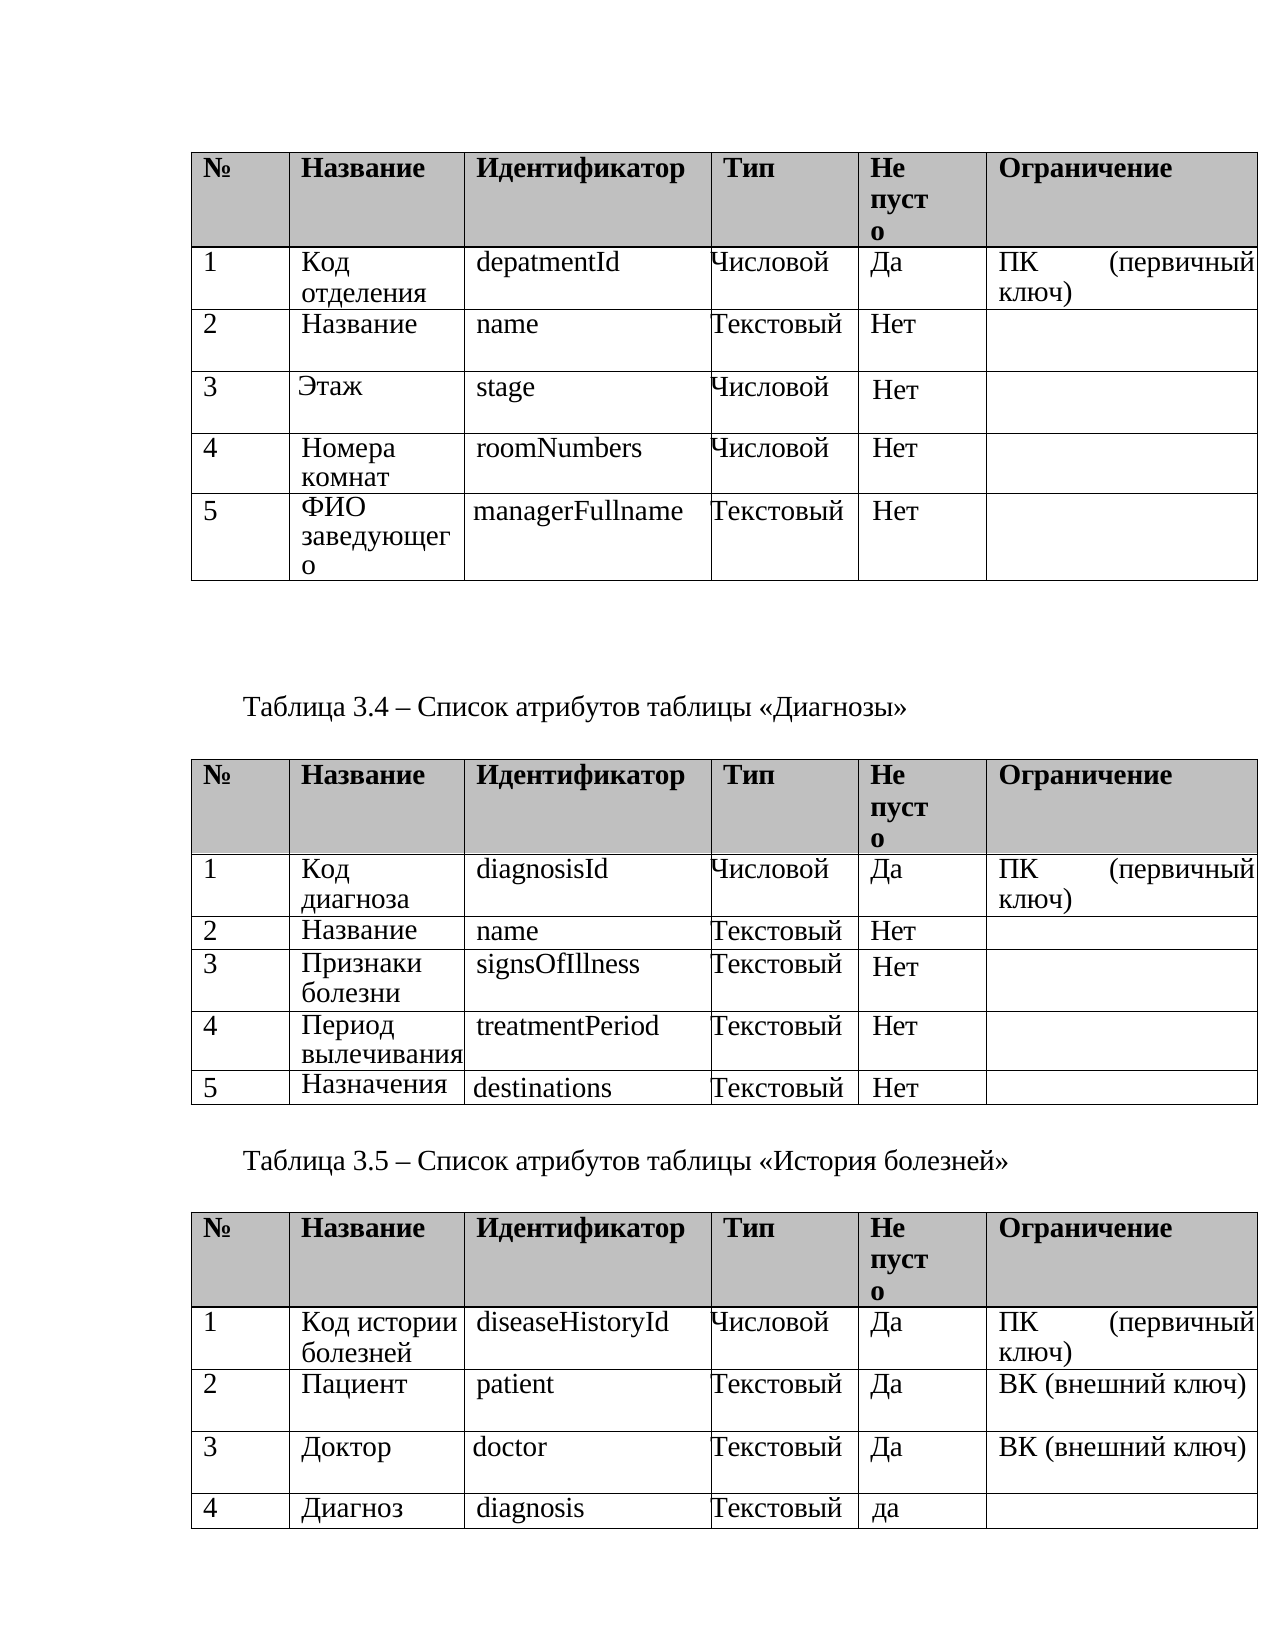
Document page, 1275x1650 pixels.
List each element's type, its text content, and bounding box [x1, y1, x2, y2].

table_cell Числовой [712, 1308, 858, 1369]
table_header Тип [712, 153, 858, 246]
text Таблица 3.4 – Список атрибутов таблицы «Диагнозы» [243, 689, 1152, 723]
table_cell [987, 1012, 1257, 1069]
table_header Не пусто [859, 1213, 986, 1306]
table_cell 4 [192, 434, 289, 492]
table_cell Нет [859, 917, 986, 948]
table_header Название [290, 1213, 464, 1306]
table_cell 1 [192, 248, 289, 309]
table_cell diseaseHistoryId [465, 1308, 711, 1369]
table_cell Текстовый [712, 1494, 858, 1528]
table_cell roomNumbers [465, 434, 711, 492]
table_cell patient [465, 1370, 711, 1431]
table_header № [192, 760, 289, 853]
table_cell Да [859, 1432, 986, 1493]
table_cell ПК (первичный ключ) [987, 1308, 1257, 1369]
table_cell [987, 917, 1257, 948]
table_cell diagnosisId [465, 855, 711, 916]
table_header Ограничение [987, 760, 1257, 853]
table_cell ПК (первичный ключ) [987, 855, 1257, 916]
table_cell 3 [192, 950, 289, 1011]
table_cell Пациент [290, 1370, 464, 1431]
table_cell stage [465, 372, 711, 433]
table_header № [192, 1213, 289, 1306]
table_cell signsOfIllness [465, 950, 711, 1011]
table_cell Текстовый [712, 950, 858, 1011]
table_cell 4 [192, 1494, 289, 1528]
table_cell Название [290, 917, 464, 948]
table_cell Номера комнат [290, 434, 464, 492]
table_cell Нет [859, 950, 986, 1011]
table_cell Диагноз [290, 1494, 464, 1528]
table_header Тип [712, 760, 858, 853]
table_cell Числовой [712, 434, 858, 492]
table_header Тип [712, 1213, 858, 1306]
table_cell ВК (внешний ключ) [987, 1370, 1257, 1431]
table_cell managerFullname [465, 494, 711, 580]
table_cell 2 [192, 1370, 289, 1431]
table_header Ограничение [987, 1213, 1257, 1306]
table_cell treatmentPeriod [465, 1012, 711, 1069]
table_cell doctor [465, 1432, 711, 1493]
table_cell [987, 372, 1257, 433]
table_cell ВК (внешний ключ) [987, 1432, 1257, 1493]
table_cell Этаж [290, 372, 464, 433]
table_header Ограничение [987, 153, 1257, 246]
table_cell [987, 1071, 1257, 1104]
table_cell [987, 434, 1257, 492]
table_cell Числовой [712, 855, 858, 916]
table_cell 2 [192, 917, 289, 948]
table_cell Текстовый [712, 917, 858, 948]
table_cell Текстовый [712, 1071, 858, 1104]
table_cell Код диагноза [290, 855, 464, 916]
table_header Идентификатор [465, 153, 711, 246]
table_cell Текстовый [712, 1012, 858, 1069]
table_cell depatmentId [465, 248, 711, 309]
table_cell 1 [192, 1308, 289, 1369]
table_cell Числовой [712, 372, 858, 433]
table_cell name [465, 917, 711, 948]
table_cell [987, 950, 1257, 1011]
table_cell Доктор [290, 1432, 464, 1493]
table_header Не пусто [859, 153, 986, 246]
table_cell Текстовый [712, 494, 858, 580]
table_cell Нет [859, 372, 986, 433]
table_cell 3 [192, 372, 289, 433]
table_cell Да [859, 1308, 986, 1369]
table_cell name [465, 310, 711, 371]
table_cell Текстовый [712, 1370, 858, 1431]
table_cell Назначения [290, 1071, 464, 1104]
table_cell ПК (первичный ключ) [987, 248, 1257, 309]
table_cell Текстовый [712, 1432, 858, 1493]
table_cell 4 [192, 1012, 289, 1069]
table_cell 1 [192, 855, 289, 916]
table_cell Да [859, 855, 986, 916]
table_cell Текстовый [712, 310, 858, 371]
table_cell Нет [859, 494, 986, 580]
table_cell [987, 310, 1257, 371]
table_cell Признаки болезни [290, 950, 464, 1011]
table_cell да [859, 1494, 986, 1528]
table_cell Нет [859, 310, 986, 371]
table_header Идентификатор [465, 760, 711, 853]
table_header Идентификатор [465, 1213, 711, 1306]
table_cell Нет [859, 1071, 986, 1104]
table_cell Нет [859, 1012, 986, 1069]
table_header Не пусто [859, 760, 986, 853]
table_cell Да [859, 1370, 986, 1431]
table_header Название [290, 153, 464, 246]
table_cell Код истории болезней [290, 1308, 464, 1369]
table_cell Числовой [712, 248, 858, 309]
table_header № [192, 153, 289, 246]
table_cell 3 [192, 1432, 289, 1493]
table_cell 2 [192, 310, 289, 371]
table_cell ФИО заведующего [290, 494, 464, 580]
table_cell [987, 1494, 1257, 1528]
table_cell Код отделения [290, 248, 464, 309]
table_cell Название [290, 310, 464, 371]
table_cell destinations [465, 1071, 711, 1104]
table_cell Период вылечивания [290, 1012, 464, 1069]
table_header Название [290, 760, 464, 853]
table_cell Да [859, 248, 986, 309]
table_cell 5 [192, 494, 289, 580]
table_cell [987, 494, 1257, 580]
table_cell Нет [859, 434, 986, 492]
table_cell 5 [192, 1071, 289, 1104]
text Таблица 3.5 – Список атрибутов таблицы «История болезней» [243, 1143, 1152, 1176]
table_cell diagnosis [465, 1494, 711, 1528]
